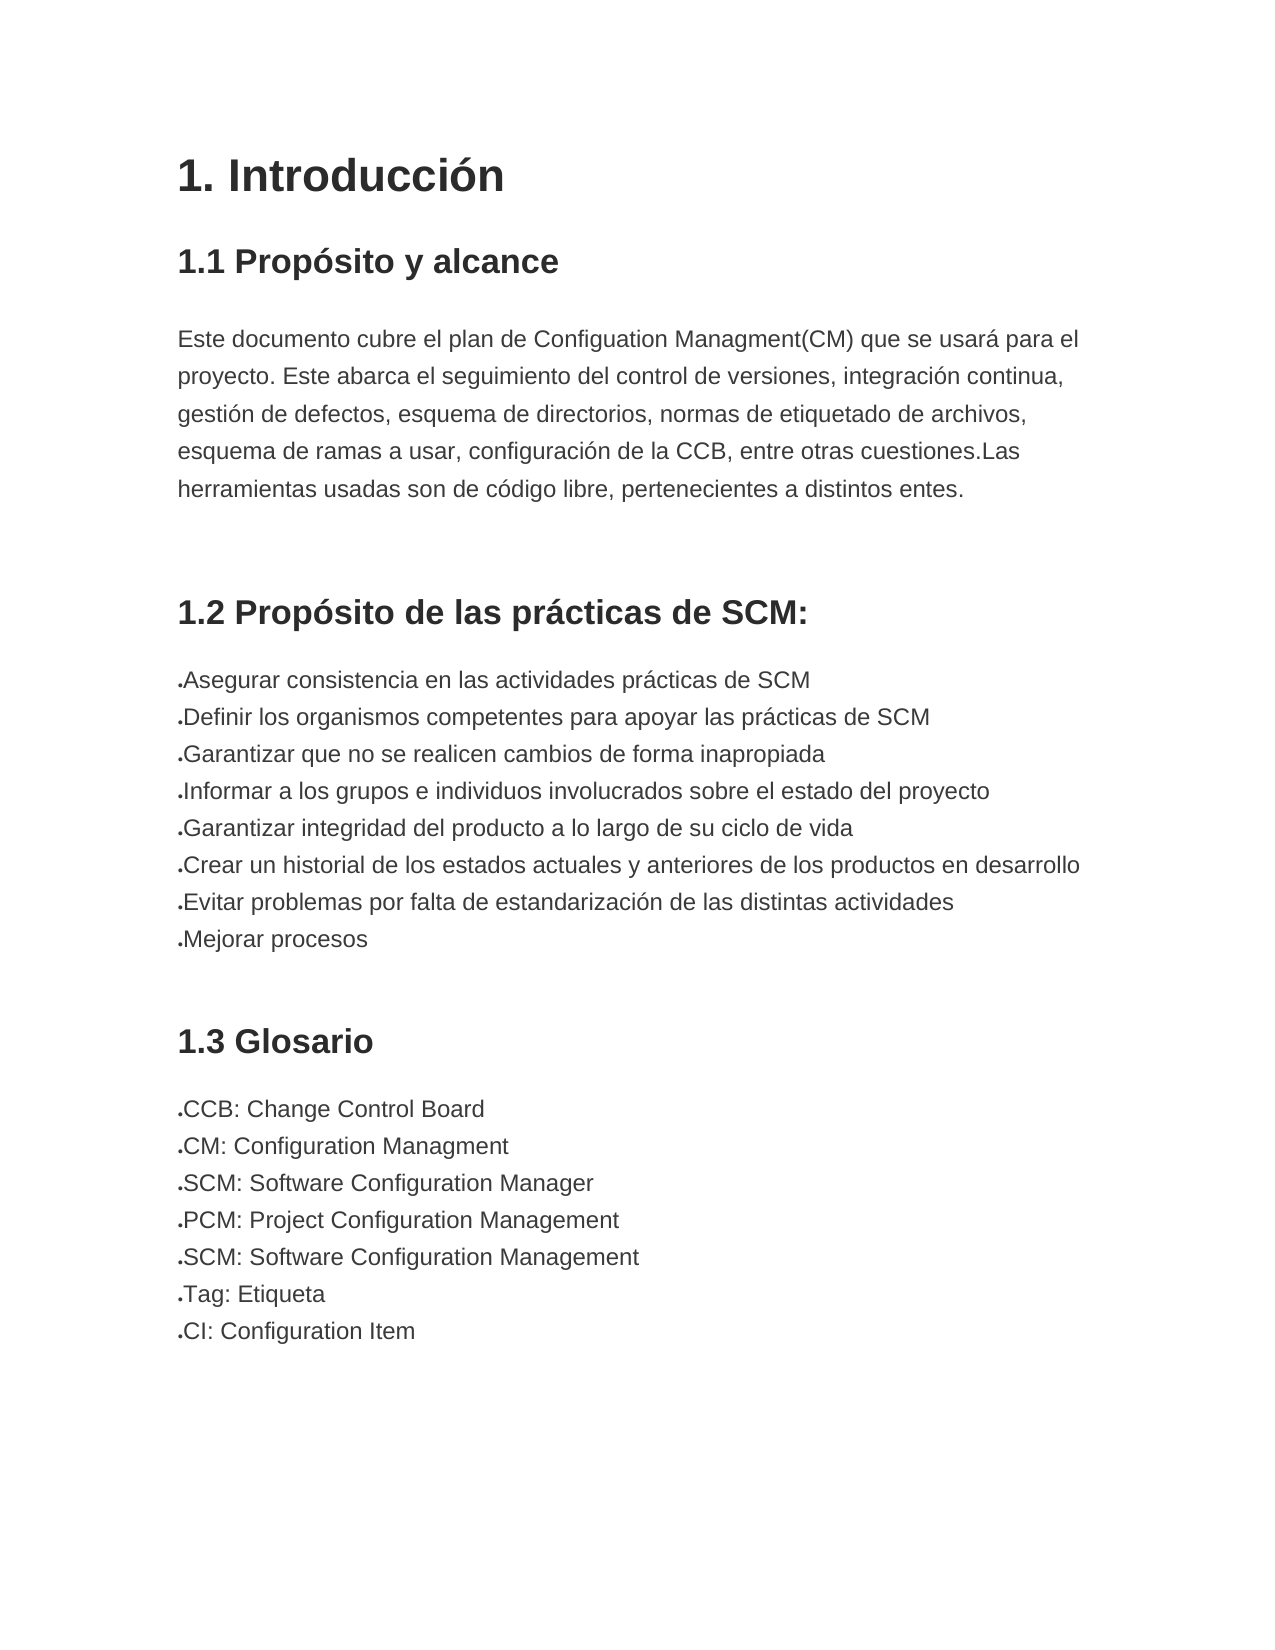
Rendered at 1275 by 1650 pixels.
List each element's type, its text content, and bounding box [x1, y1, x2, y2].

text 1.1 Propósito y alcance [177, 240, 1098, 280]
text ●Evitar problemas por falta de estandarización de las distintas actividades [177, 888, 1098, 916]
text ●SCM: Software Configuration Manager [177, 1169, 1098, 1197]
text ●Informar a los grupos e individuos involucrados sobre el estado del proyecto [177, 777, 1098, 805]
text ●SCM: Software Configuration Management [177, 1243, 1098, 1271]
text ●Crear un historial de los estados actuales y anteriores de los productos en desarrollo [177, 851, 1098, 879]
text 1.2 Propósito de las prácticas de SCM: [177, 591, 1098, 632]
text ●CM: Configuration Managment [177, 1132, 1098, 1159]
text ●Asegurar consistencia en las actividades prácticas de SCM [177, 666, 1098, 694]
text 1. Introducción [177, 148, 1098, 201]
text ●CCB: Change Control Board [177, 1095, 1098, 1123]
text Este documento cubre el plan de Configuation Managment(CM) que se usará para el proyecto. Este abarca el seguimiento del control de versiones, integración continua, gestión de defectos, esquema de directorios, normas de etiquetado de archivos, esquema de ramas a usar, configuración de la CCB, entre otras cuestiones.Las herramientas usadas son de código libre, pertenecientes a distintos entes. [177, 315, 1098, 502]
text ●CI: Configuration Item [177, 1317, 1098, 1344]
text ●PCM: Project Configuration Management [177, 1206, 1098, 1233]
text ●Mejorar procesos [177, 925, 1098, 953]
text ●Tag: Etiqueta [177, 1280, 1098, 1307]
text ●Garantizar integridad del producto a lo largo de su ciclo de vida [177, 814, 1098, 842]
text ●Garantizar que no se realicen cambios de forma inapropiada [177, 740, 1098, 768]
text ●Definir los organismos competentes para apoyar las prácticas de SCM [177, 703, 1098, 731]
text 1.3 Glosario [177, 1020, 1098, 1061]
